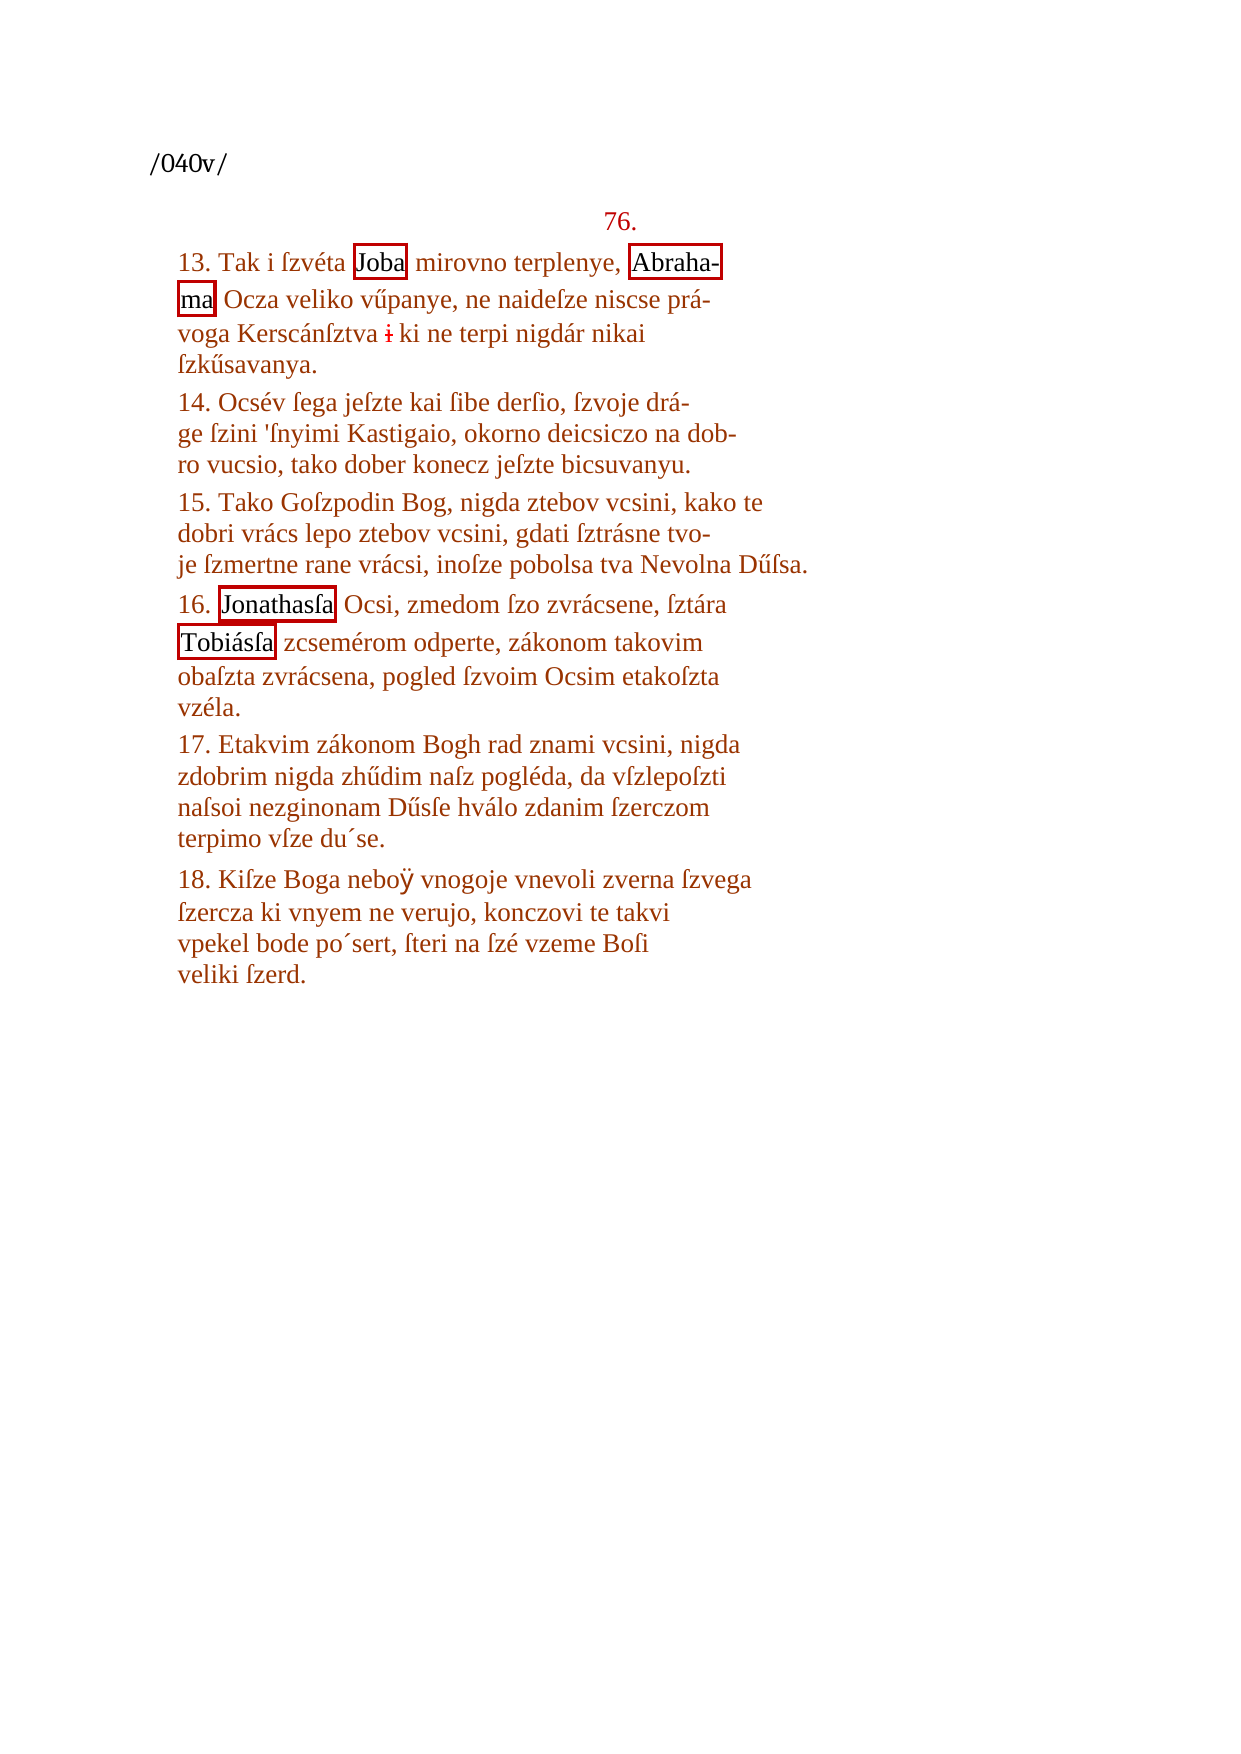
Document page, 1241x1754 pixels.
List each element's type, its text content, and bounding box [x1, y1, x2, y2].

text 15. Tako Goſzpodin Bog, nigda ztebov vcsini, kako te dobri vrács lepo ztebov vcsini, gdati ſztrásne tvo- je ſzmertne rane vrácsi, inoſze pobolsa tva Nevolna Dűſsa. [177, 486, 1093, 579]
text 16. Jonathasſa Ocsi, zmedom ſzo zvrácsene, ſztára Tobiásſa zcsemérom odperte, zákonom takovim obaſzta zvrácsena, pogled ſzvoim Ocsim etakoſzta vzéla. [177, 585, 1093, 722]
text 18. Kiſze Boga neboÿ vnogoje vnevoli zverna ſzvega ſzercza ki vnyem ne verujo, konczovi te takvi vpekel bode po´sert, ſteri na ſzé vzeme Boſi veliki ſzerd. [177, 859, 1093, 990]
text 17. Etakvim zákonom Bogh rad znami vcsini, nigda zdobrim nigda zhűdim naſz pogléda, da vſzlepoſzti naſsoi nezginonam Dűsſe hválo zdanim ſzerczom terpimo vſze du´se. [177, 729, 1093, 853]
text 14. Ocsév ſega jeſzte kai ſibe derſio, ſzvoje drá- ge ſzini 'ſnyimi Kastigaio, okorno deicsiczo na dob- ro vucsio, tako dober konecz jeſzte bicsuvanyu. [177, 386, 1093, 479]
text 13. Tak i ſzvéta Joba mirovno terplenye, Abraha- ma Ocza veliko vűpanye, ne naideſze niscse prá- voga Kerscánſztva i ki ne terpi nigdár nikai ſzkűsavanya. [177, 243, 1093, 380]
text /040v/ [148, 148, 1093, 179]
text 76. [148, 205, 1093, 236]
